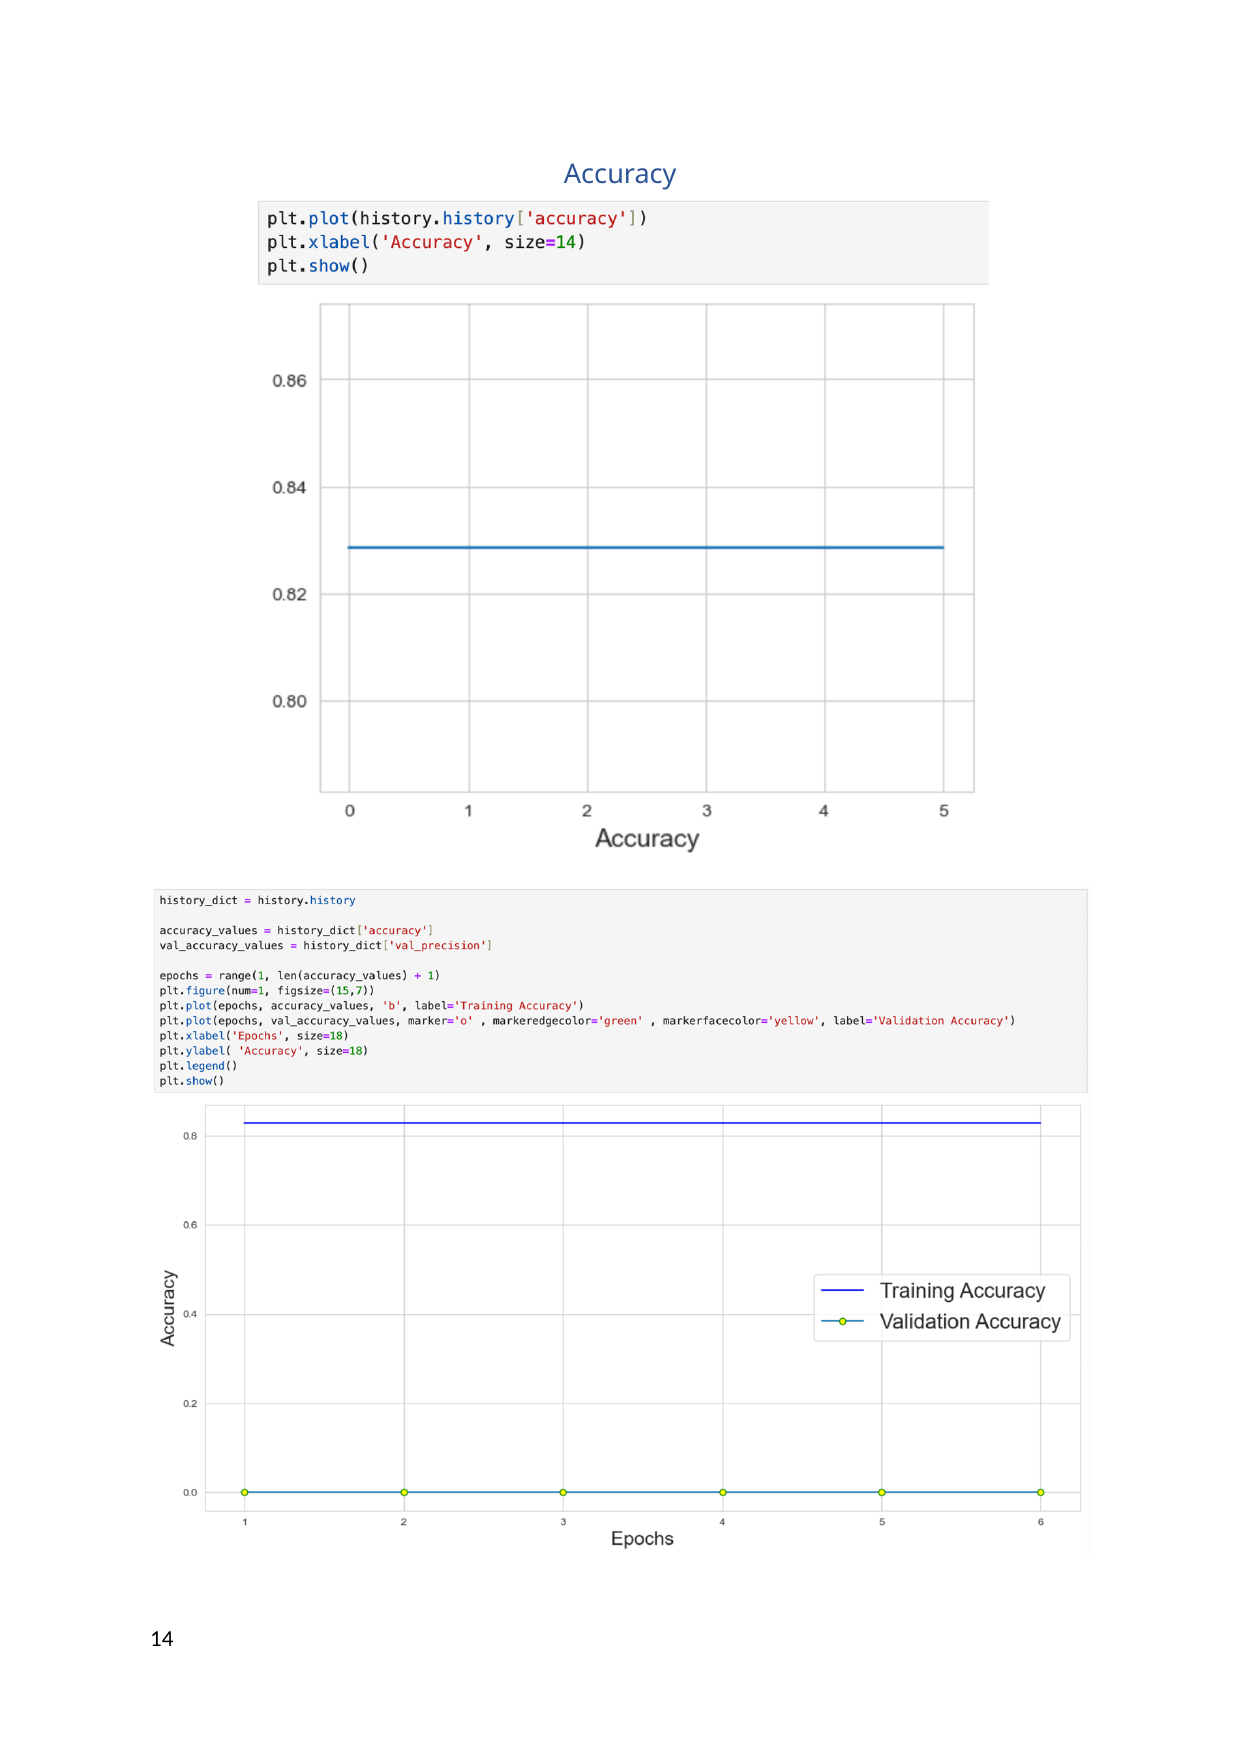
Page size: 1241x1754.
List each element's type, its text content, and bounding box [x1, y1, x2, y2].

picture [150, 885, 1091, 1558]
picture [251, 193, 989, 867]
subtitle Accuracy [150, 154, 1090, 191]
